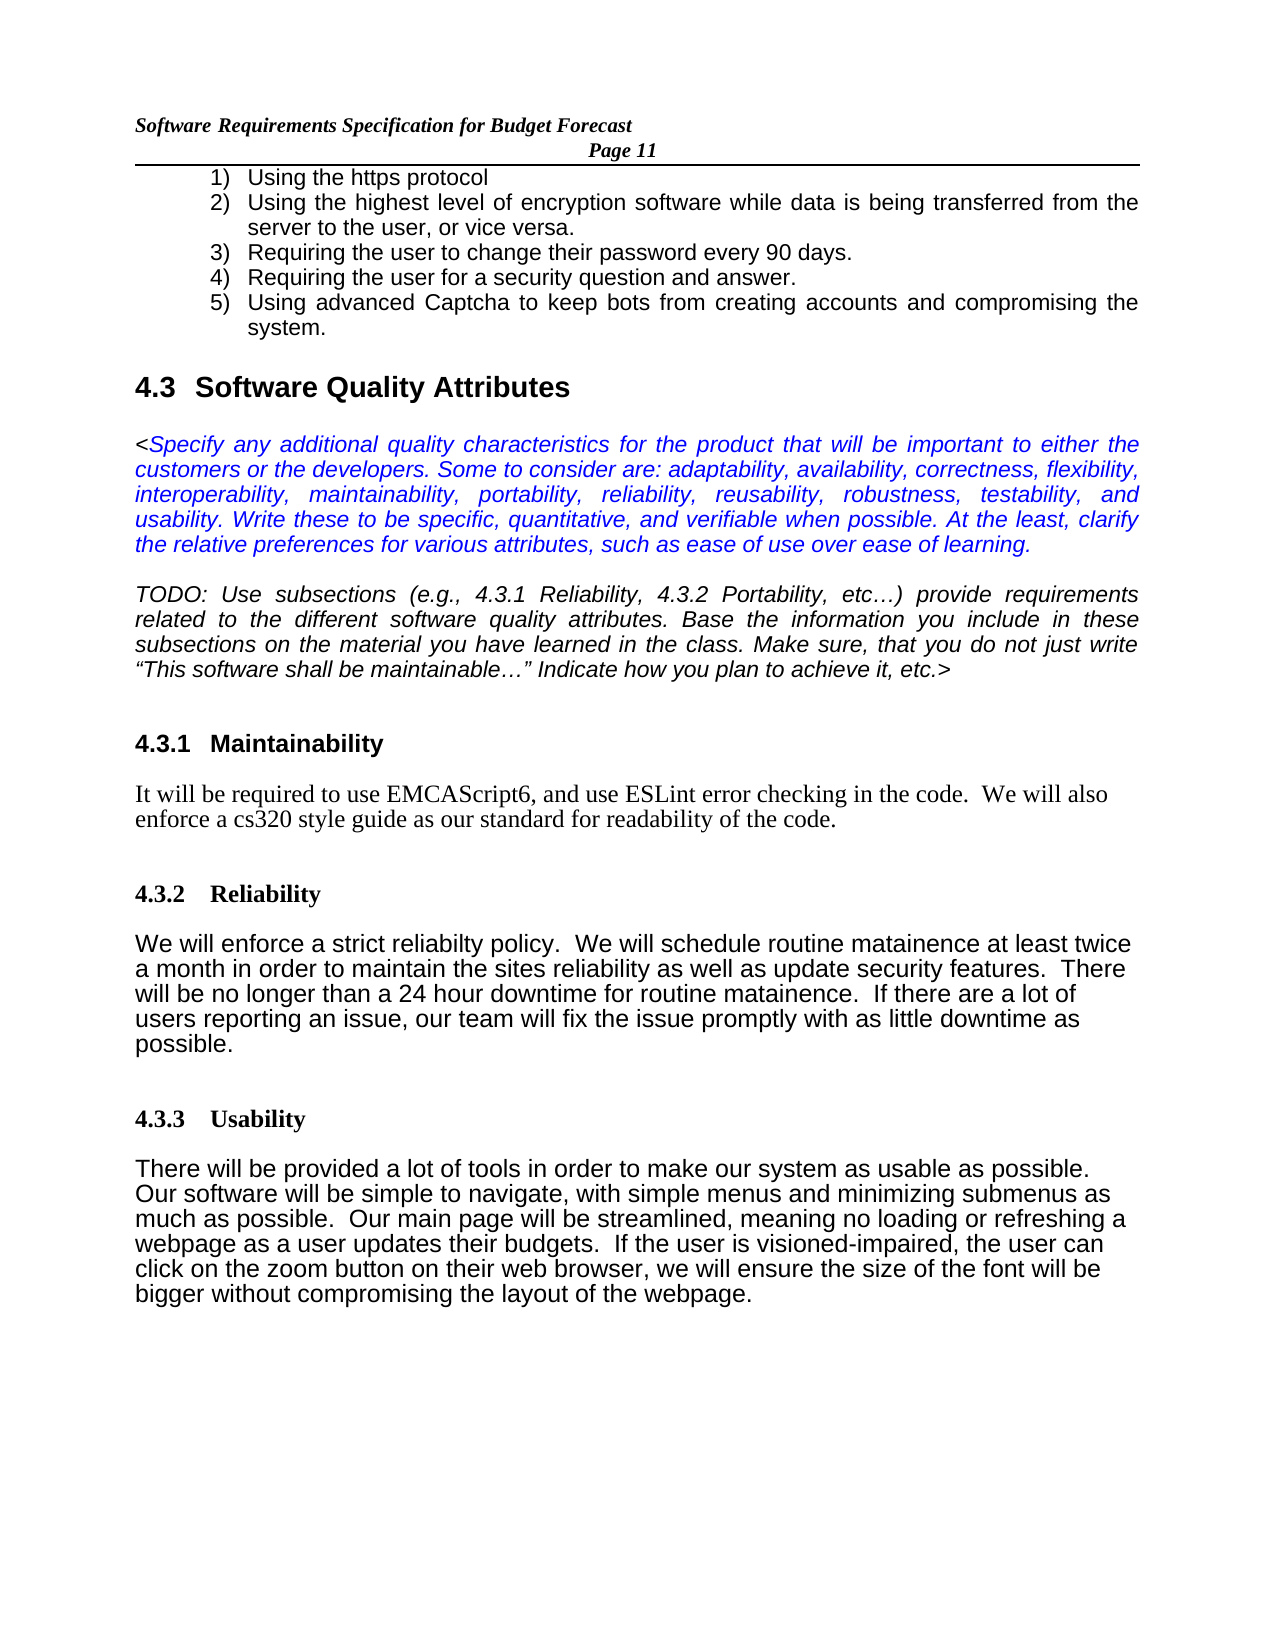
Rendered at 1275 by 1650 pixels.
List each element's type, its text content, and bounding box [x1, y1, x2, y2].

text It will be required to use EMCAScript6, and use ESLint error checking in the code. We will also enforce a cs320 style guide as our standard for readability of the code. [135, 782, 1140, 832]
text There will be provided a lot of tools in order to make our system as usable as possible. Our software will be simple to navigate, with simple menus and minimizing submenus as much as possible. Our main page will be streamlined, meaning no loading or refreshing a webpage as a user updates their budgets. If the user is visioned-impaired, the user can click on the zoom button on their web browser, we will ensure the size of the font will be bigger without compromising the layout of the webpage. [135, 1157, 1140, 1307]
text <Specify any additional quality characteristics for the product that will be important to either the customers or the developers. Some to consider are: adaptability, availability, correctness, flexibility, interoperability, maintainability, portability, reliability, reusability, robustness, testability, and usability. Write these to be specific, quantitative, and verifiable when possible. At the least, clarify the relative preferences for various attributes, such as ease of use over ease of learning. [135, 432, 1140, 557]
list Requiring the user for a security question and answer. [210, 266, 1140, 291]
list Using the https protocol [210, 166, 1140, 191]
subtitle Usability [135, 1107, 1140, 1132]
subtitle Reliability [135, 882, 1140, 907]
text TODO: Use subsections (e.g., 4.3.1 Reliability, 4.3.2 Portability, etc…) provide requirements related to the different software quality attributes. Base the information you include in these subsections on the material you have learned in the class. Make sure, that you do not just write “This software shall be maintainable…” Indicate how you plan to achieve it, etc.> [135, 582, 1140, 682]
list Requiring the user to change their password every 90 days. [210, 241, 1140, 266]
text We will enforce a strict reliabilty policy. We will schedule routine matainence at least twice a month in order to maintain the sites reliability as well as update security features. There will be no longer than a 24 hour downtime for routine matainence. If there are a lot of users reporting an issue, our team will fix the issue promptly with as little downtime as possible. [135, 932, 1140, 1057]
subtitle Software Quality Attributes [135, 370, 1140, 403]
list Using the highest level of encryption software while data is being transferred from the server to the user, or vice versa. [210, 191, 1140, 241]
list Using advanced Captcha to keep bots from creating accounts and compromising the system. [210, 291, 1140, 341]
subtitle Maintainability [135, 732, 1140, 757]
